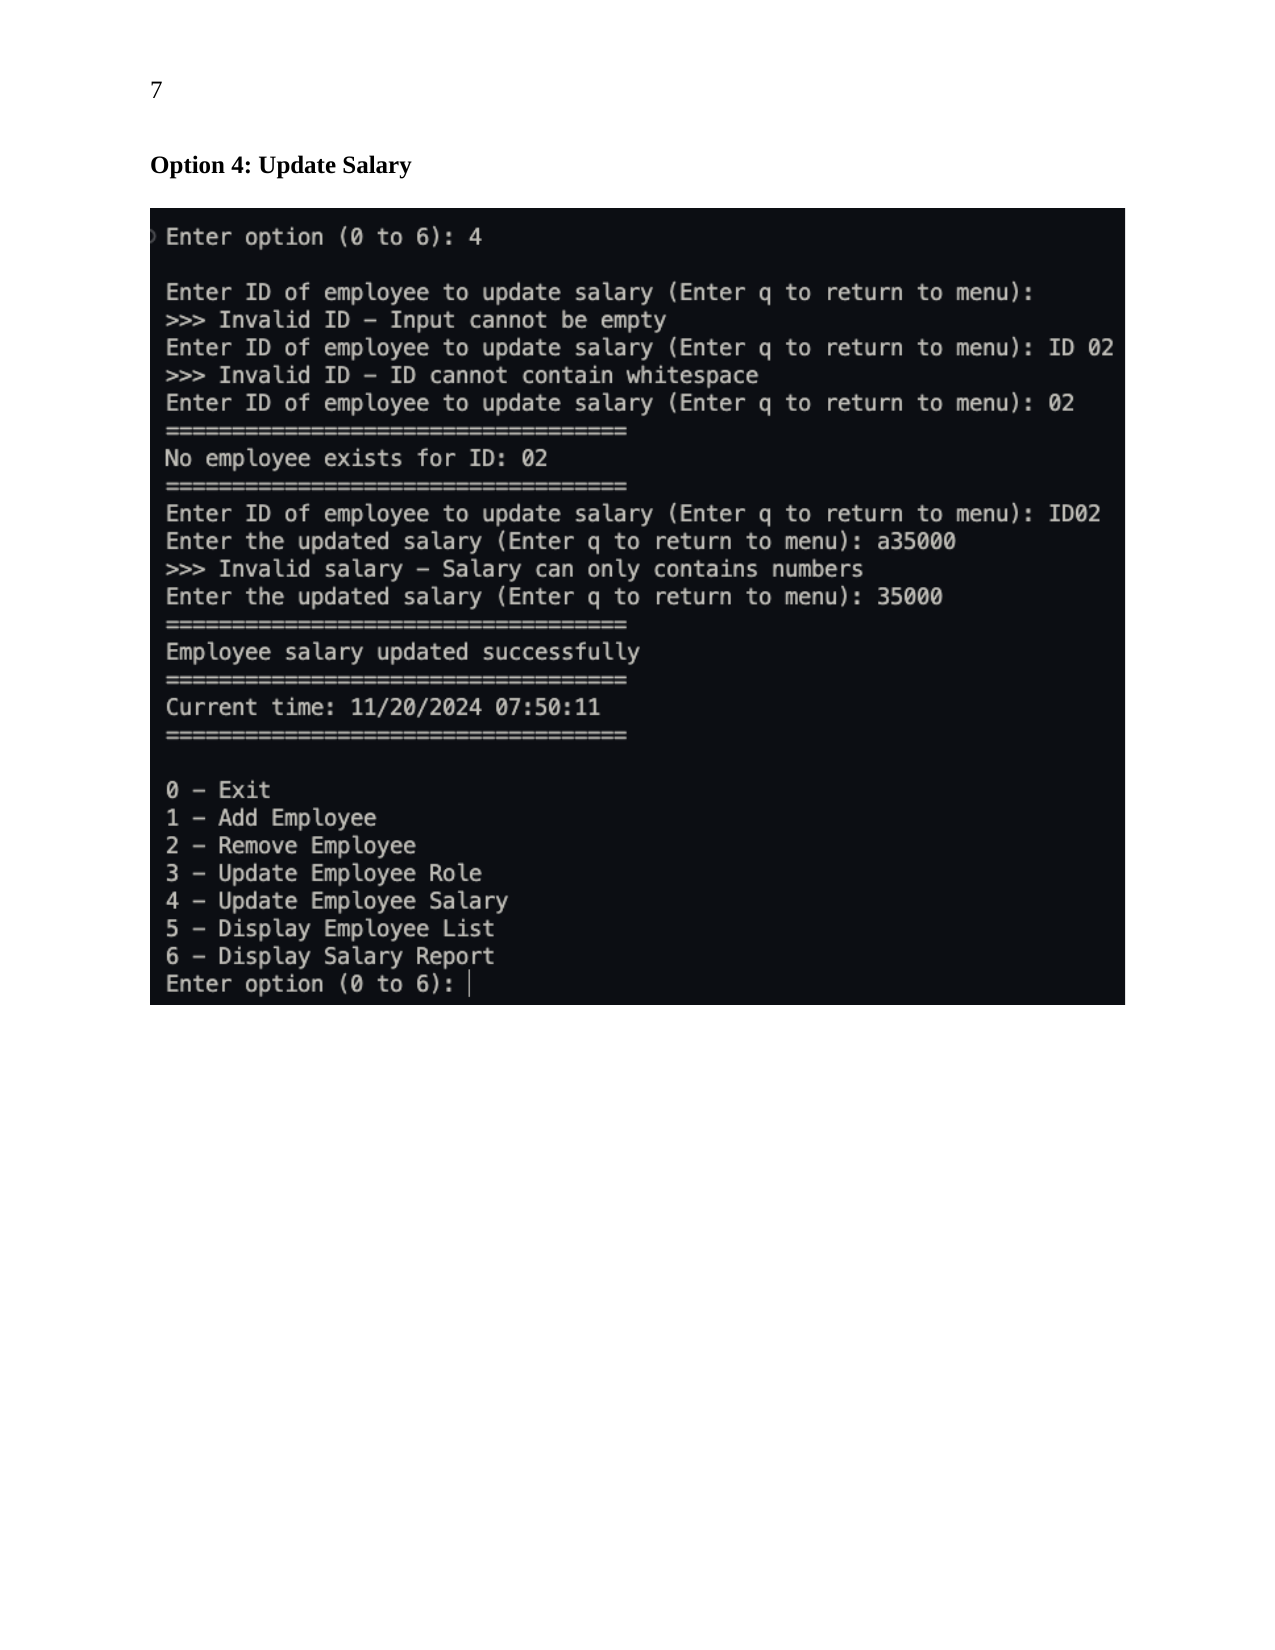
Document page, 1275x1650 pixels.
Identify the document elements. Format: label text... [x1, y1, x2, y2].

picture [150, 208, 1125, 1005]
text Option 4: Update Salary [150, 150, 1125, 179]
